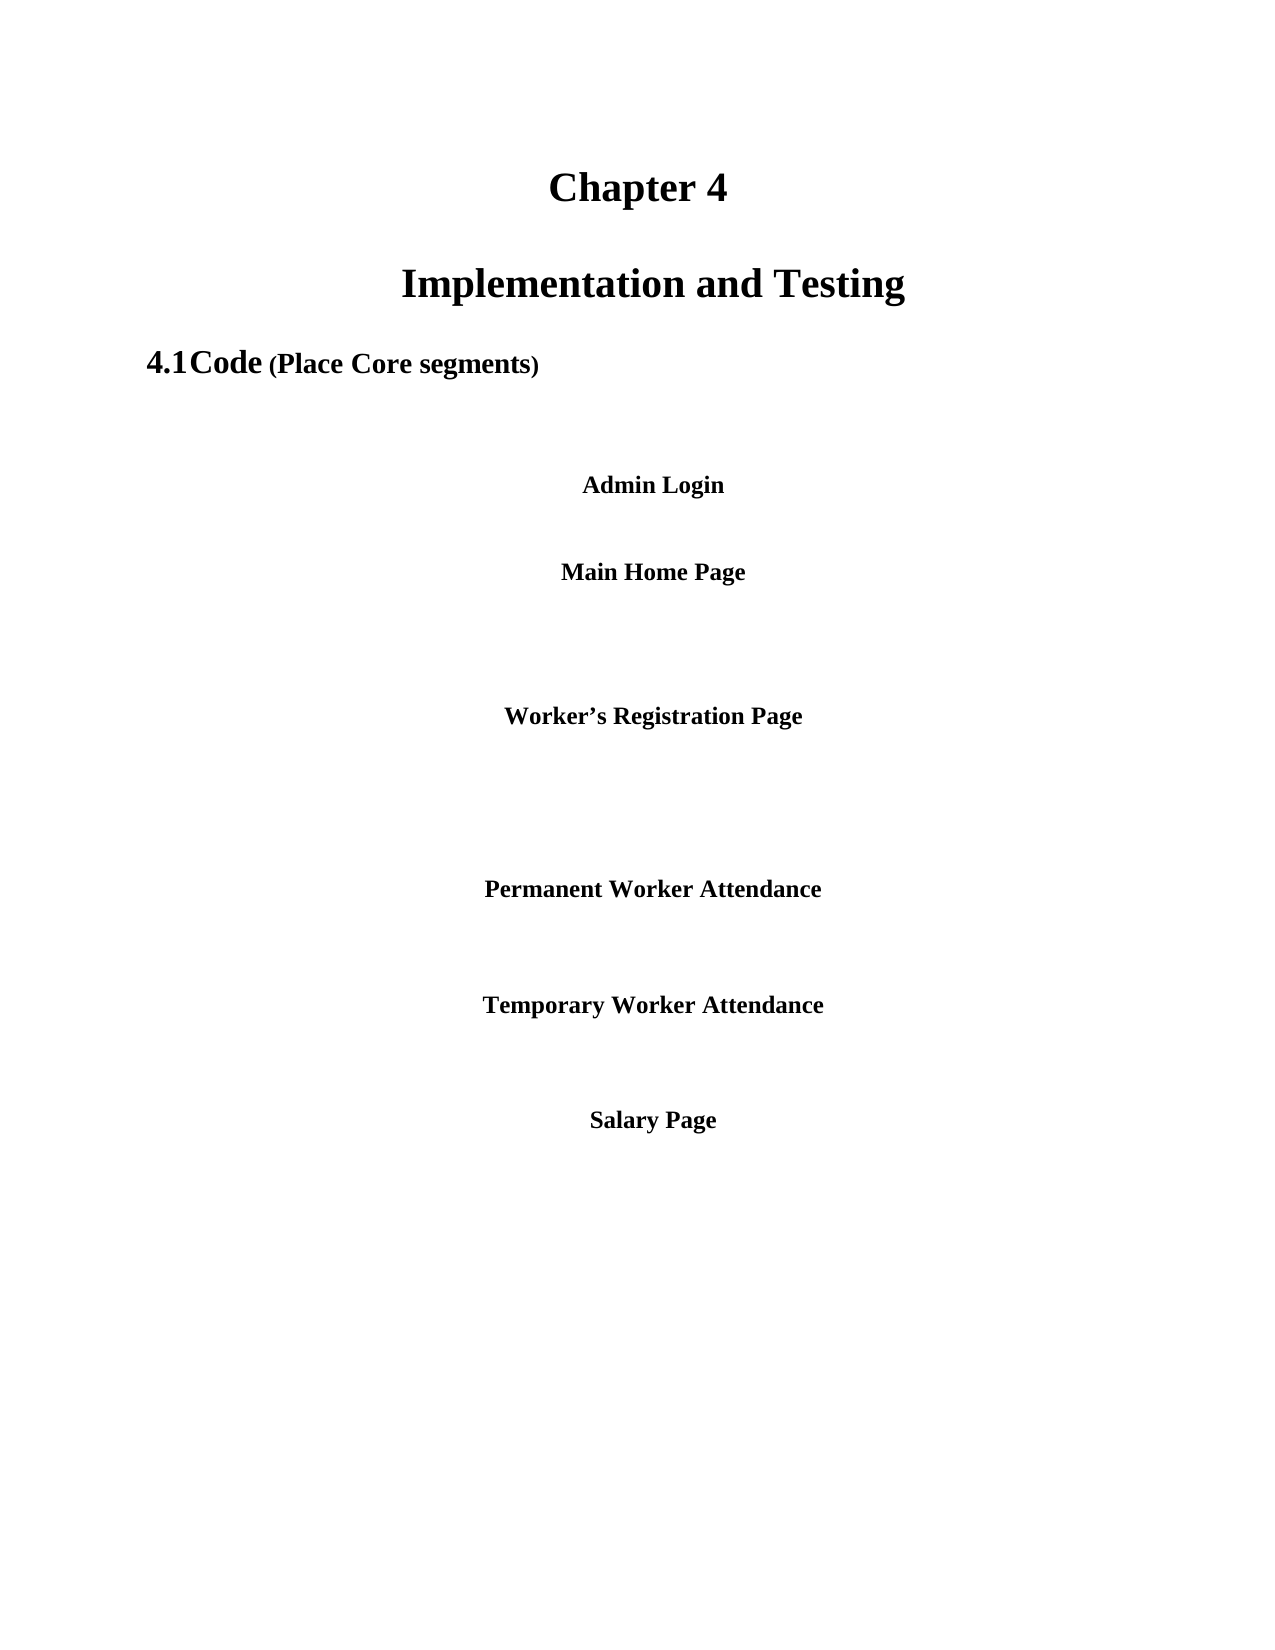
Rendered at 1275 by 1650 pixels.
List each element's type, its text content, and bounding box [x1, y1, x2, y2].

text Worker’s Registration Page [102, 701, 1204, 730]
text Main Home Page [102, 557, 1204, 586]
list Code (Place Core segments) [146, 342, 1204, 380]
subtitle Implementation and Testing [102, 258, 1204, 306]
text Temporary Worker Attendance [102, 990, 1204, 1019]
text Salary Page [102, 1105, 1204, 1134]
text Chapter 4 [287, 162, 989, 210]
text Admin Login [102, 471, 1204, 499]
text Permanent Worker Attendance [102, 874, 1204, 903]
